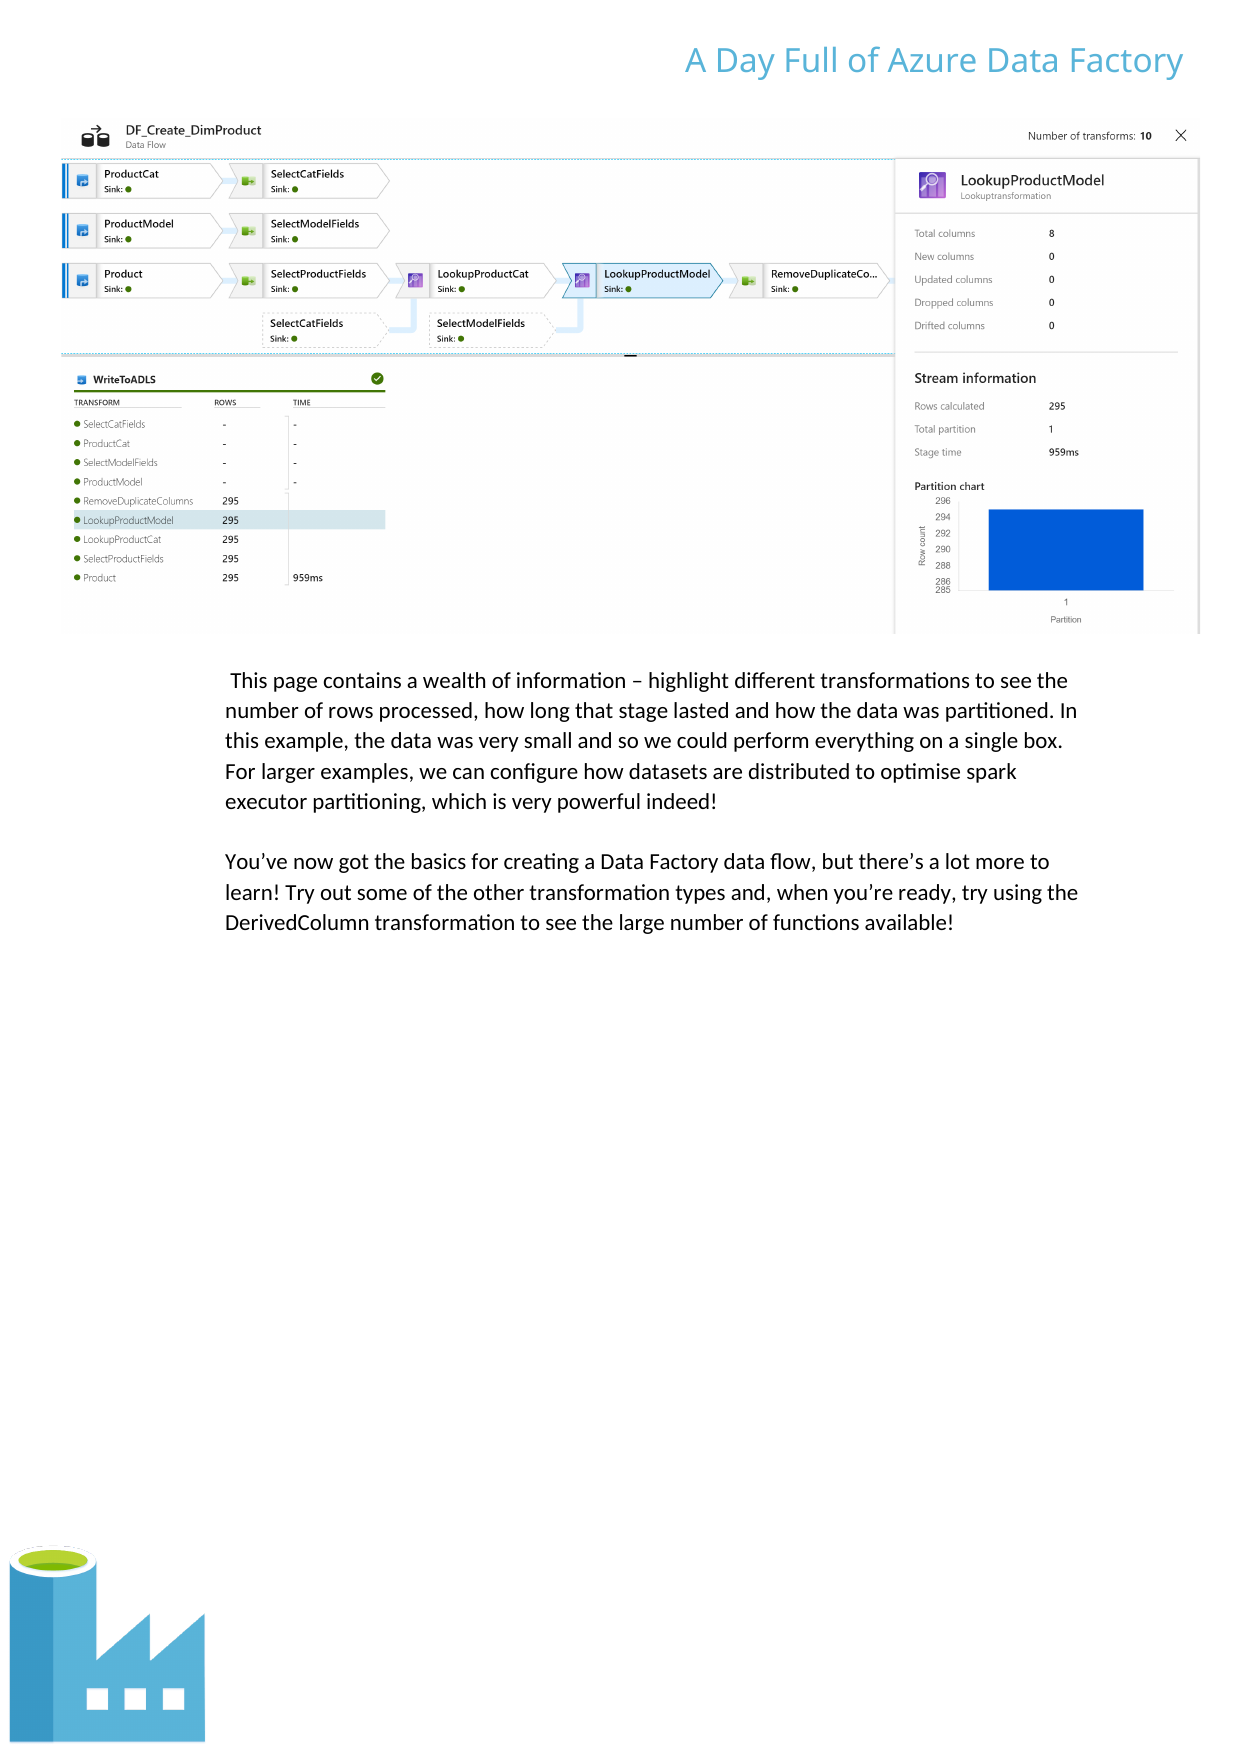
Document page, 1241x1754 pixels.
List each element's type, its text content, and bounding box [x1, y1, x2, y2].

list This page contains a wealth of information – highlight different transformations to see the number of rows processed, how long that stage lasted and how the data was partitioned. In this example, the data was very small and so we could perform everything on a single box. For larger examples, we can configure how datasets are distributed to optimise spark executor partitioning, which is very powerful indeed! [225, 666, 1090, 815]
picture [7, 1544, 208, 1746]
picture [61, 118, 1200, 634]
list You’ve now got the basics for creating a Data Factory data flow, but there’s a lot more to learn! Try out some of the other transformation types and, when you’re ready, try using the DerivedColumn transformation to see the large number of functions available! [225, 847, 1090, 936]
